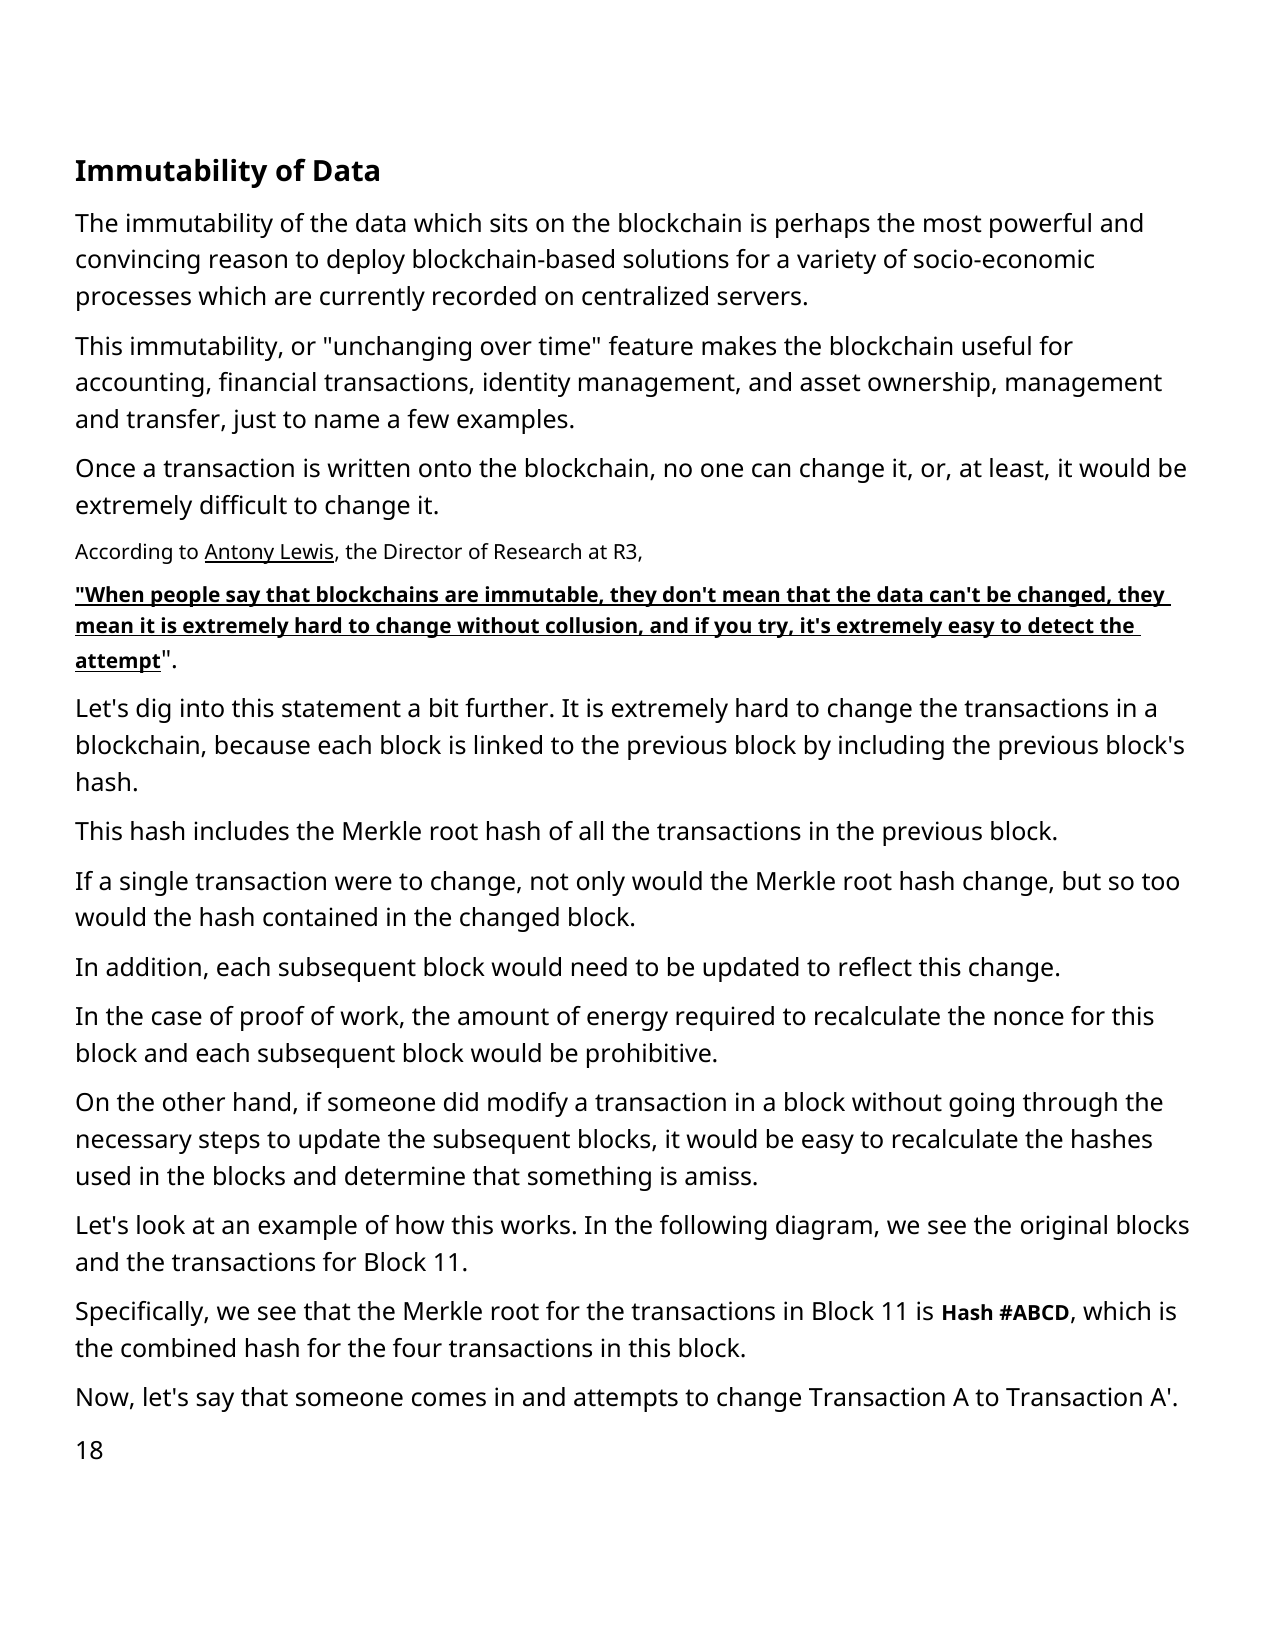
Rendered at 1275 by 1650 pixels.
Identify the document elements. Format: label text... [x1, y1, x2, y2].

text In the case of proof of work, the amount of energy required to recalculate the nonce for this block and each subsequent block would be prohibitive. [75, 998, 1191, 1069]
text This immutability, or "unchanging over time" feature makes the blockchain useful for accounting, financial transactions, identity management, and asset ownership, management and transfer, just to name a few examples. [75, 328, 1191, 436]
text Now, let's say that someone comes in and attempts to change Transaction A to Transaction A'. [75, 1379, 1191, 1413]
text In addition, each subsequent block would need to be updated to reflect this change. [75, 949, 1191, 983]
text Specifically, we see that the Merkle root for the transactions in Block 11 is Hash #ABCD, which is the combined hash for the four transactions in this block. [75, 1293, 1191, 1364]
text On the other hand, if someone did modify a transaction in a block without going through the necessary steps to update the subsequent blocks, it would be easy to recalculate the hashes used in the blocks and determine that something is amiss. [75, 1084, 1191, 1192]
text This hash includes the Merkle root hash of all the transactions in the previous block. [75, 814, 1191, 848]
text According to Antony Lewis, the Director of Research at R3, [75, 537, 1191, 565]
text "When people say that blockchains are immutable, they don't mean that the data can't be changed, they mean it is extremely hard to change without collusion, and if you try, it's extremely easy to detect the attempt". [75, 580, 1191, 676]
subtitle Immutability of Data [75, 150, 1191, 190]
text Let's dig into this statement a bit further. It is extremely hard to change the transactions in a blockchain, because each block is linked to the previous block by including the previous block's hash. [75, 691, 1191, 799]
text The immutability of the data which sits on the blockchain is perhaps the most powerful and convincing reason to deploy blockchain-based solutions for a variety of socio-economic processes which are currently recorded on centralized servers. [75, 205, 1191, 313]
text Once a transaction is written onto the blockchain, no one can change it, or, at least, it would be extremely difficult to change it. [75, 451, 1191, 522]
text Let's look at an example of how this works. In the following diagram, we see the original blocks and the transactions for Block 11. [75, 1207, 1191, 1278]
text If a single transaction were to change, not only would the Merkle root hash change, but so too would the hash contained in the changed block. [75, 863, 1191, 934]
